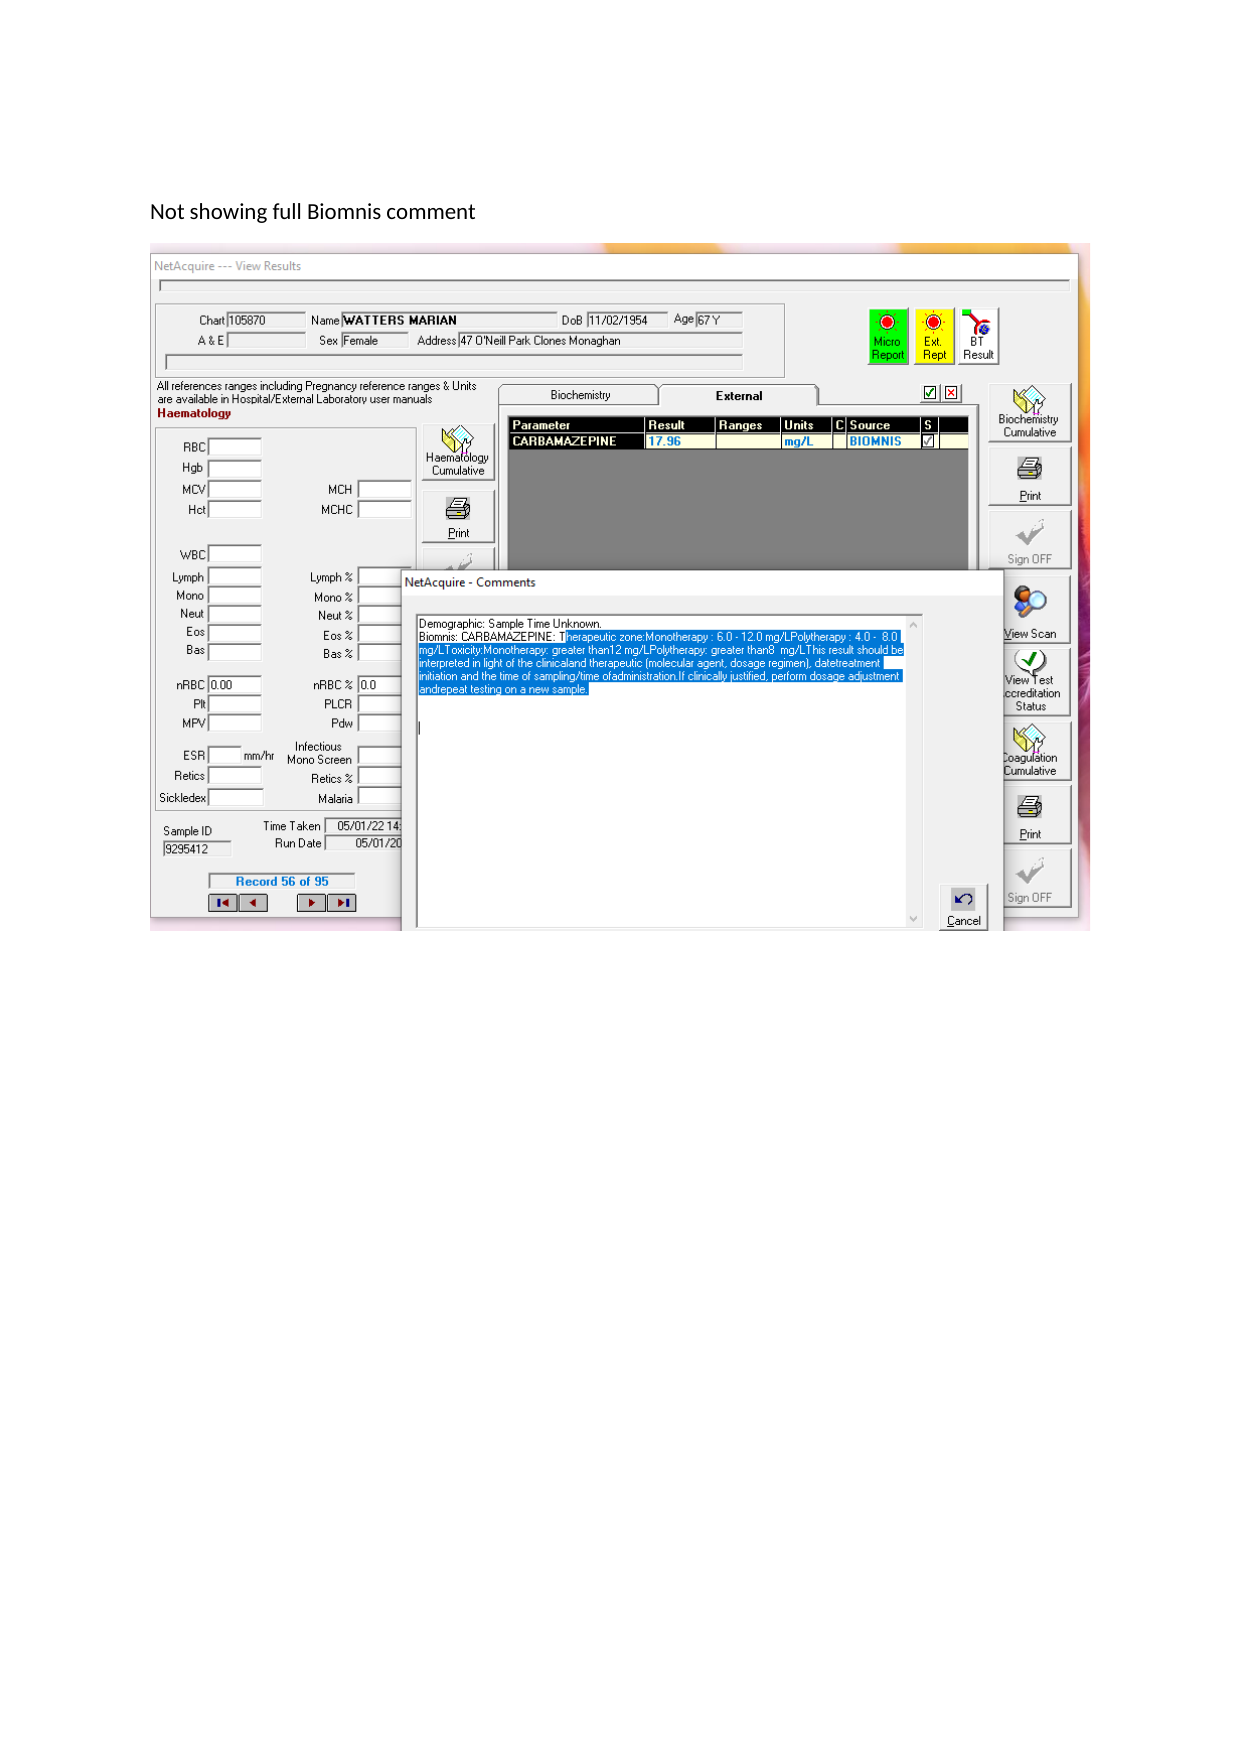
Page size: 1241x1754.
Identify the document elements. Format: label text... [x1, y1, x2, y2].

picture [150, 243, 1091, 931]
text Not showing full Biomnis comment [150, 197, 1090, 225]
